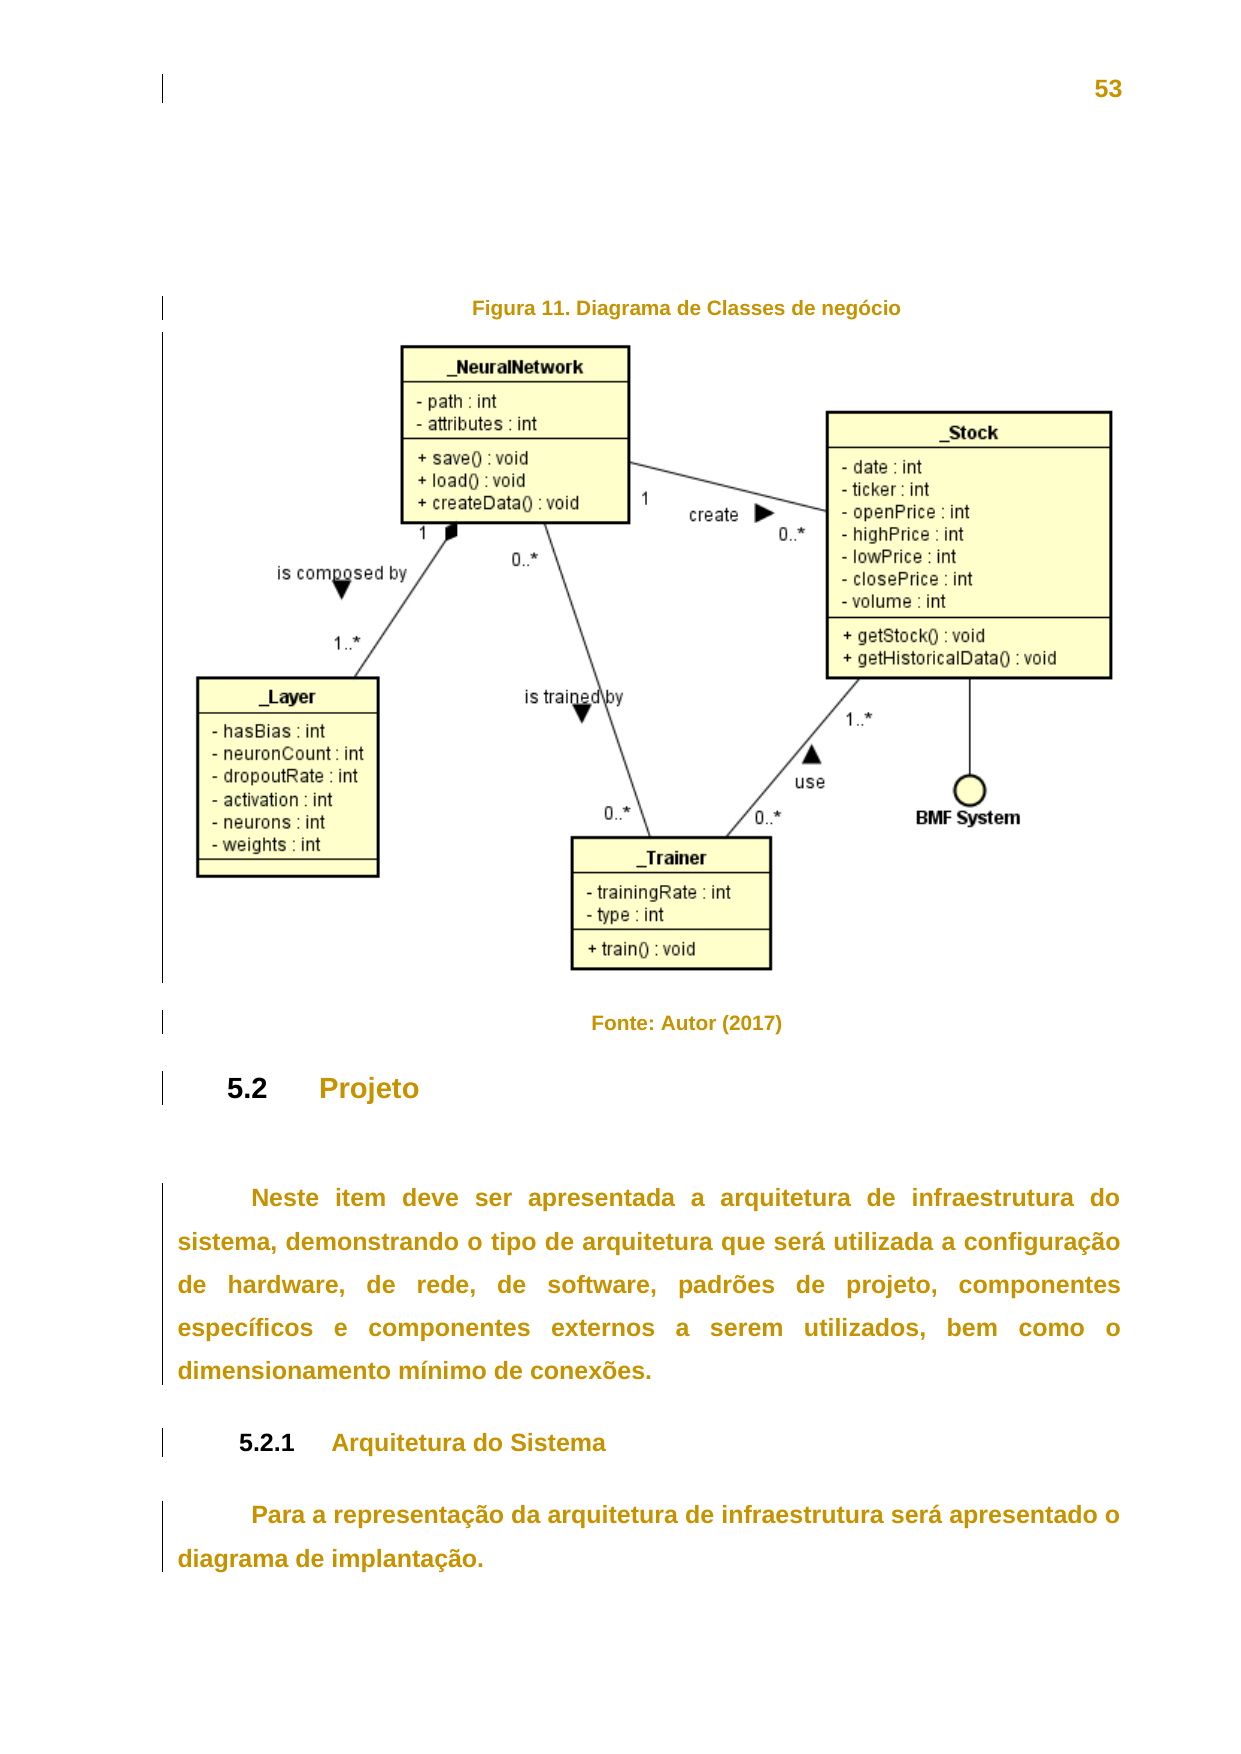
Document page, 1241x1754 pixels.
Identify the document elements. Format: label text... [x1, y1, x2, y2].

text Para a representação da arquitetura de infraestrutura será apresentado o diagrama de implantação. [177, 1501, 1122, 1572]
text Fonte: Autor (2017) [177, 1010, 1122, 1034]
subtitle Arquitetura do Sistema [239, 1428, 1122, 1457]
subtitle Projeto [227, 1071, 1122, 1105]
text Neste item deve ser apresentada a arquitetura de infraestrutura do sistema, demonstrando o tipo de arquitetura que será utilizada a configuração de hardware, de rede, de software, padrões de projeto, componentes específicos e componentes externos a serem utilizados, bem como o dimensionamento mínimo de conexões. [177, 1183, 1122, 1385]
picture [177, 332, 1123, 984]
